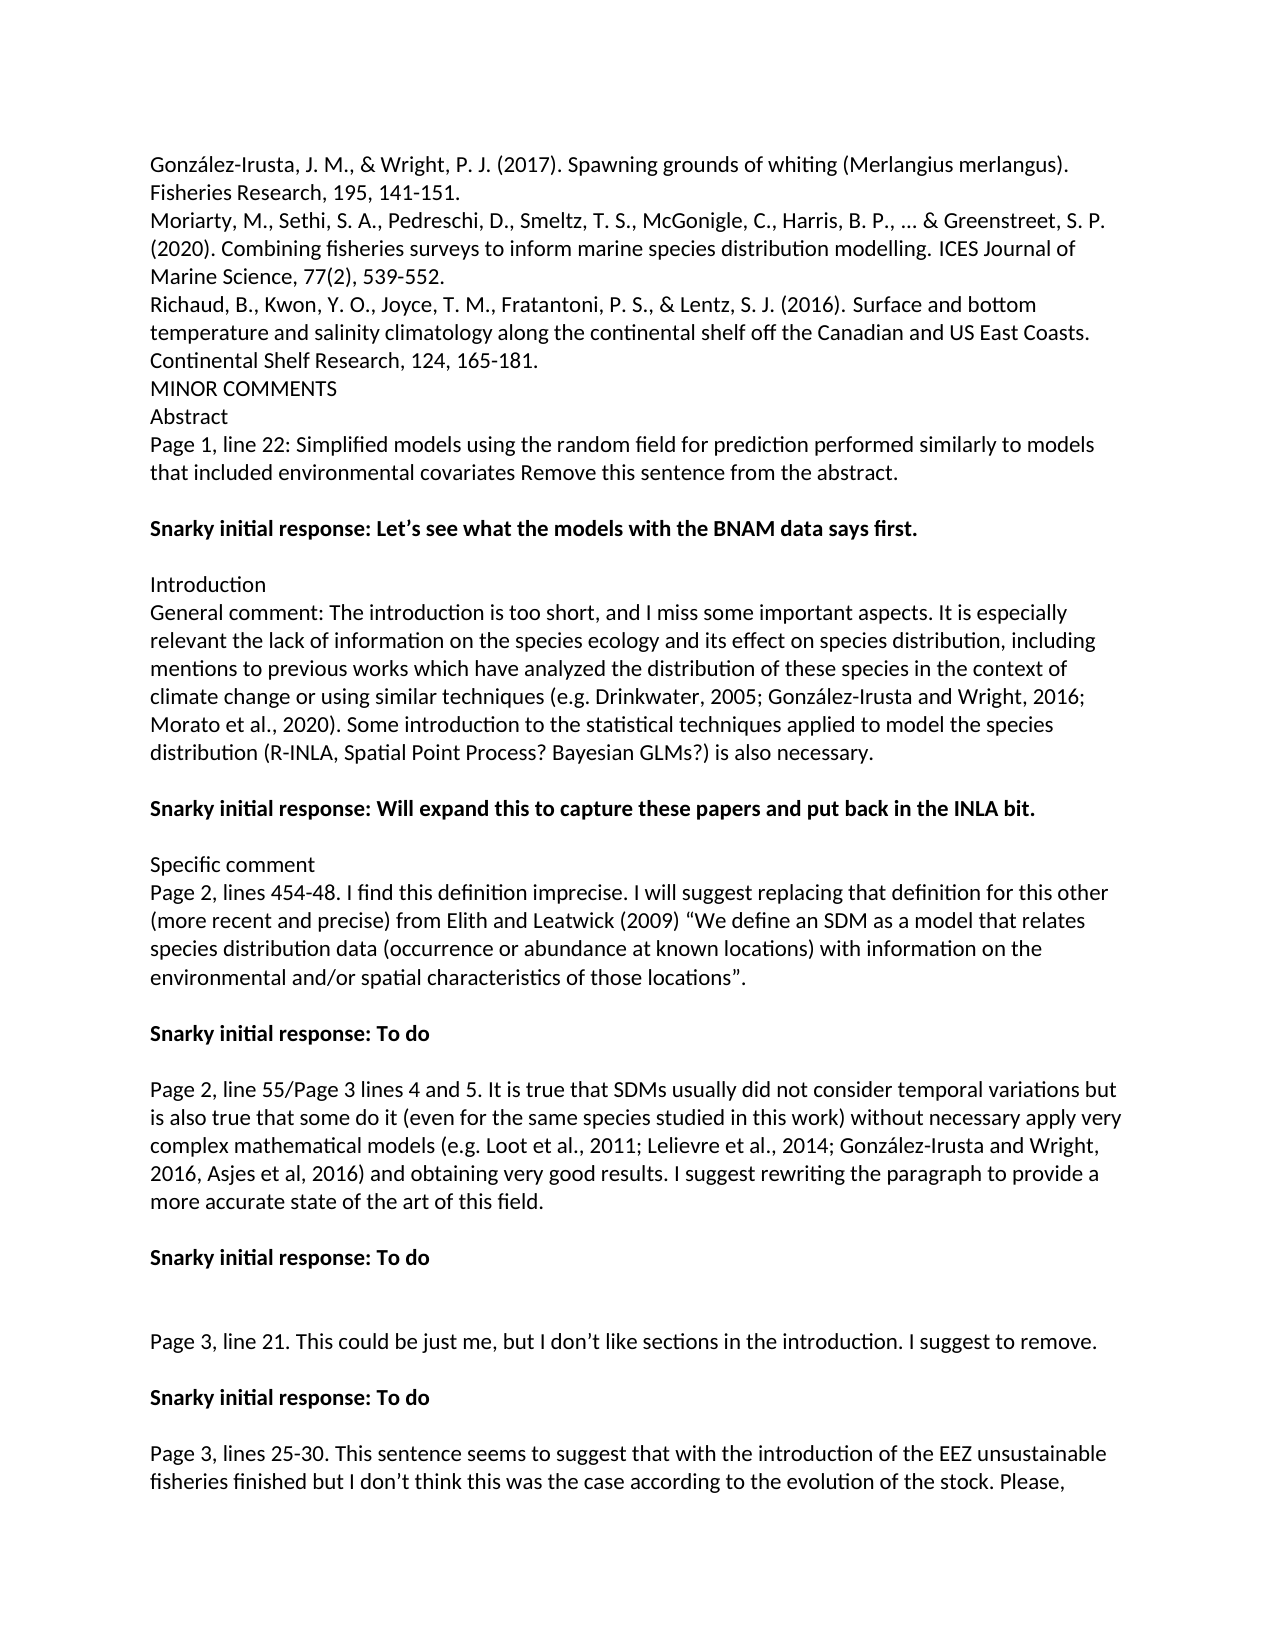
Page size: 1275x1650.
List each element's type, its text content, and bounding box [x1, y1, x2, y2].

text MINOR COMMENTS [150, 374, 1125, 402]
text Page 3, line 21. This could be just me, but I don’t like sections in the introduction. I suggest to remove. [150, 1327, 1125, 1355]
text Page 1, line 22: Simplified models using the random field for prediction performed similarly to models that included environmental covariates Remove this sentence from the abstract. [150, 430, 1125, 486]
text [150, 1439, 1125, 1495]
text Snarky initial response: To do [150, 1243, 1125, 1271]
text Snarky initial response: Will expand this to capture these papers and put back in the INLA bit. [150, 794, 1125, 822]
text General comment: The introduction is too short, and I miss some important aspects. It is especially relevant the lack of information on the species ecology and its effect on species distribution, including mentions to previous works which have analyzed the distribution of these species in the context of climate change or using similar techniques (e.g. Drinkwater, 2005; González-Irusta and Wright, 2016; Morato et al., 2020). Some introduction to the statistical techniques applied to model the species distribution (R-INLA, Spatial Point Process? Bayesian GLMs?) is also necessary. [150, 598, 1125, 766]
text Snarky initial response: Let’s see what the models with the BNAM data says first. [150, 514, 1125, 542]
text Snarky initial response: To do [150, 1383, 1125, 1411]
text Richaud, B., Kwon, Y. O., Joyce, T. M., Fratantoni, P. S., & Lentz, S. J. (2016). Surface and bottom temperature and salinity climatology along the continental shelf off the Canadian and US East Coasts. Continental Shelf Research, 124, 165-181. [150, 290, 1125, 374]
text Introduction [150, 570, 1125, 598]
text Abstract [150, 402, 1125, 430]
text Page 2, lines 454-48. I find this definition imprecise. I will suggest replacing that definition for this other (more recent and precise) from Elith and Leatwick (2009) “We define an SDM as a model that relates species distribution data (occurrence or abundance at known locations) with information on the environmental and/or spatial characteristics of those locations”. [150, 878, 1125, 991]
text Moriarty, M., Sethi, S. A., Pedreschi, D., Smeltz, T. S., McGonigle, C., Harris, B. P., ... & Greenstreet, S. P. (2020). Combining fisheries surveys to inform marine species distribution modelling. ICES Journal of Marine Science, 77(2), 539-552. [150, 206, 1125, 290]
text Page 2, line 55/Page 3 lines 4 and 5. It is true that SDMs usually did not consider temporal variations but is also true that some do it (even for the same species studied in this work) without necessary apply very complex mathematical models (e.g. Loot et al., 2011; Lelievre et al., 2014; González-Irusta and Wright, 2016, Asjes et al, 2016) and obtaining very good results. I suggest rewriting the paragraph to provide a more accurate state of the art of this field. [150, 1075, 1125, 1215]
text Snarky initial response: To do [150, 1019, 1125, 1047]
text González-Irusta, J. M., & Wright, P. J. (2017). Spawning grounds of whiting (Merlangius merlangus). Fisheries Research, 195, 141-151. [150, 150, 1125, 206]
text Specific comment [150, 851, 1125, 878]
